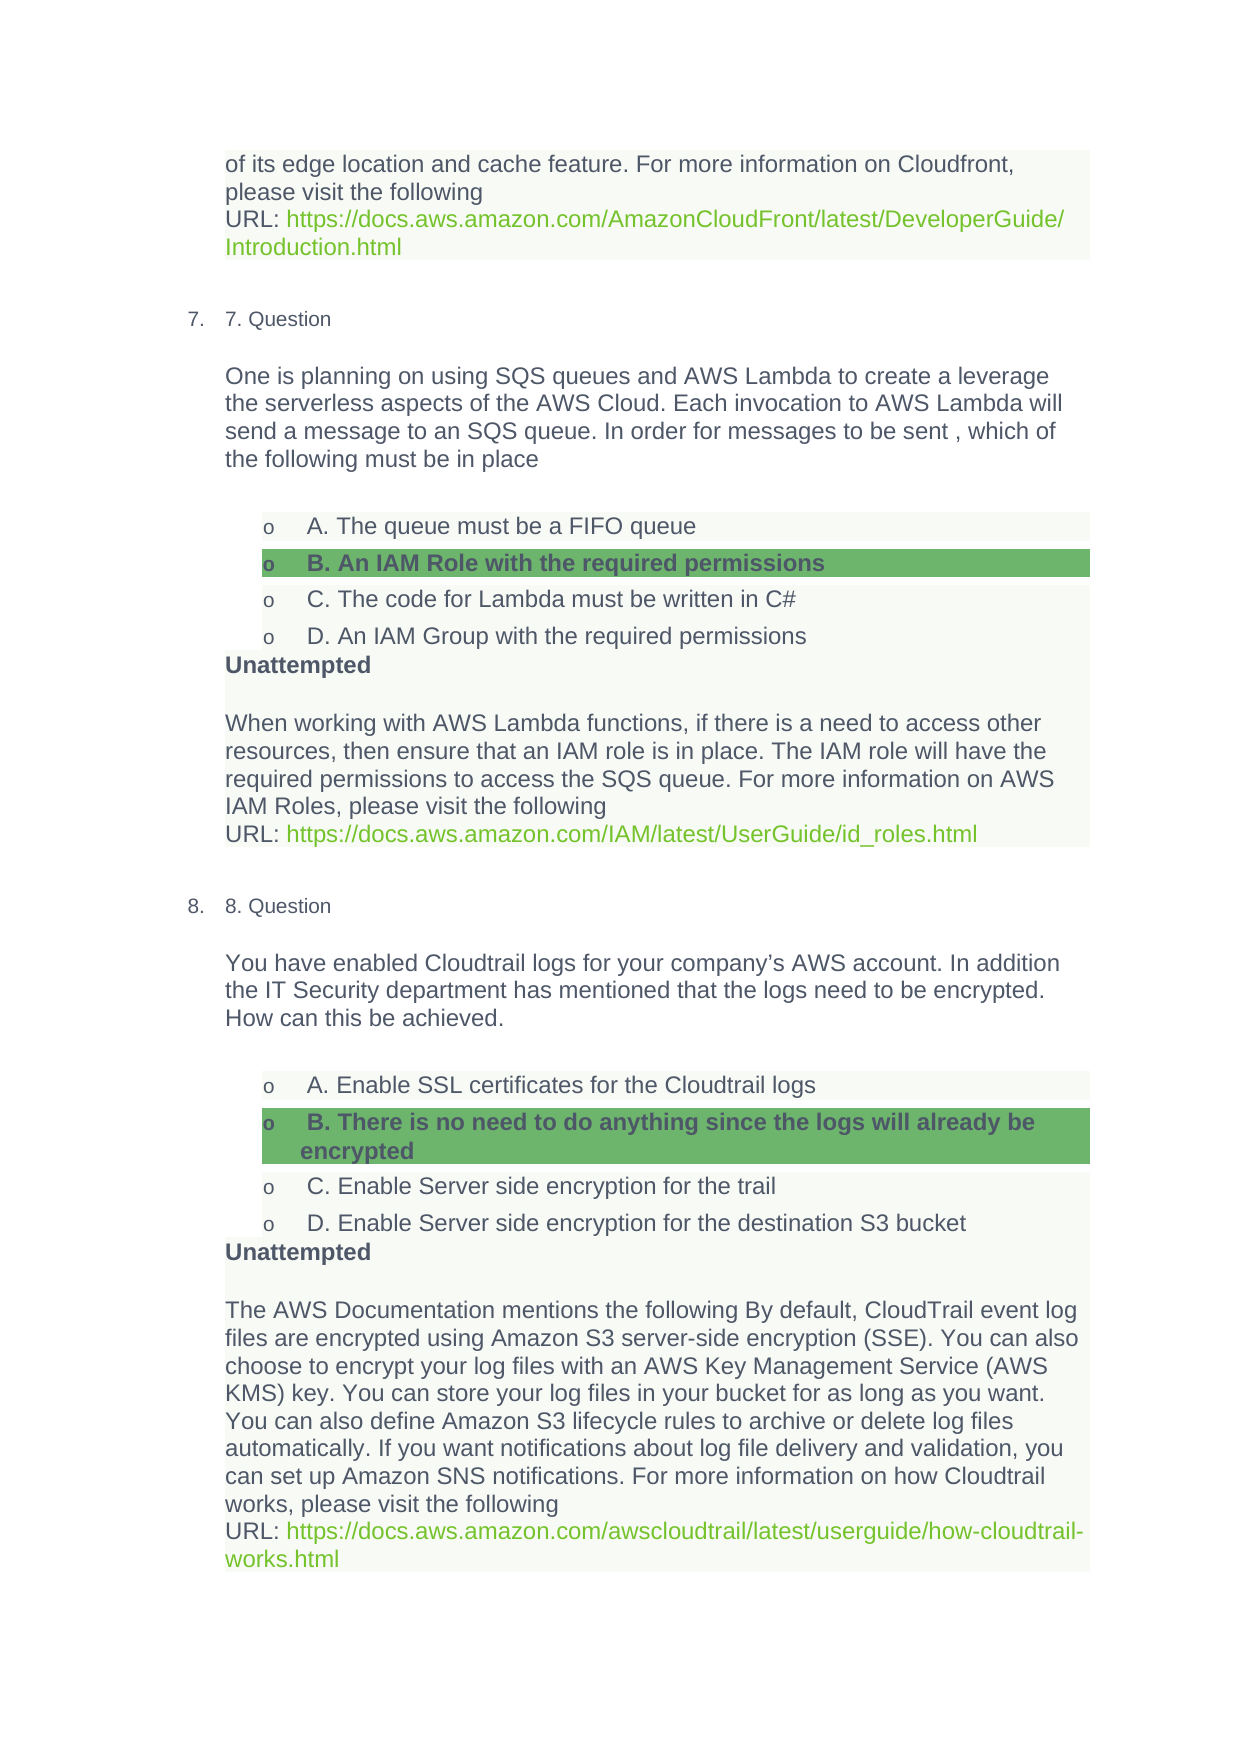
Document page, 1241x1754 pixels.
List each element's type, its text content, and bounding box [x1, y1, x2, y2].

list A. The queue must be a FIFO queue [262, 512, 1090, 541]
text The AWS Documentation mentions the following By default, CloudTrail event log files are encrypted using Amazon S3 server-side encryption (SSE). You can also choose to encrypt your log files with an AWS Key Management Service (AWS KMS) key. You can store your log files in your bucket for as long as you want. You can also define Amazon S3 lifecycle rules to archive or delete log files automatically. If you want notifications about log file delivery and validation, you can set up Amazon SNS notifications. For more information on how Cloudtrail works, please visit the following URL: https://docs.aws.amazon.com/awscloudtrail/latest/userguide/how-cloudtrail-works.html [225, 1296, 1090, 1572]
list D. Enable Server side encryption for the destination S3 bucket [262, 1209, 1090, 1237]
list D. An IAM Group with the required permissions [262, 622, 1090, 651]
list A. Enable SSL certificates for the Cloudtrail logs [262, 1071, 1090, 1100]
text One is planning on using SQS queues and AWS Lambda to create a leverage the serverless aspects of the AWS Cloud. Each invocation to AWS Lambda will send a message to an SQS queue. In order for messages to be sent , which of the following must be in place [225, 362, 1090, 472]
text Unattempted [225, 1237, 1090, 1296]
list C. The code for Lambda must be written in C# [262, 585, 1090, 614]
text You have enabled Cloudtrail logs for your company’s AWS account. In addition the IT Security department has mentioned that the logs need to be encrypted. How can this be achieved. [225, 949, 1090, 1031]
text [225, 150, 1090, 260]
text Unattempted [225, 651, 1090, 709]
list 8. Question [187, 887, 1090, 917]
list B. An IAM Role with the required permissions [262, 549, 1090, 577]
list B. There is no need to do anything since the logs will already be encrypted [262, 1108, 1090, 1164]
text When working with AWS Lambda functions, if there is a need to access other resources, then ensure that an IAM role is in place. The IAM role will have the required permissions to access the SQS queue. For more information on AWS IAM Roles, please visit the following URL: https://docs.aws.amazon.com/IAM/latest/UserGuide/id_roles.html [225, 709, 1090, 847]
list 7. Question [187, 300, 1090, 330]
list C. Enable Server side encryption for the trail [262, 1172, 1090, 1201]
